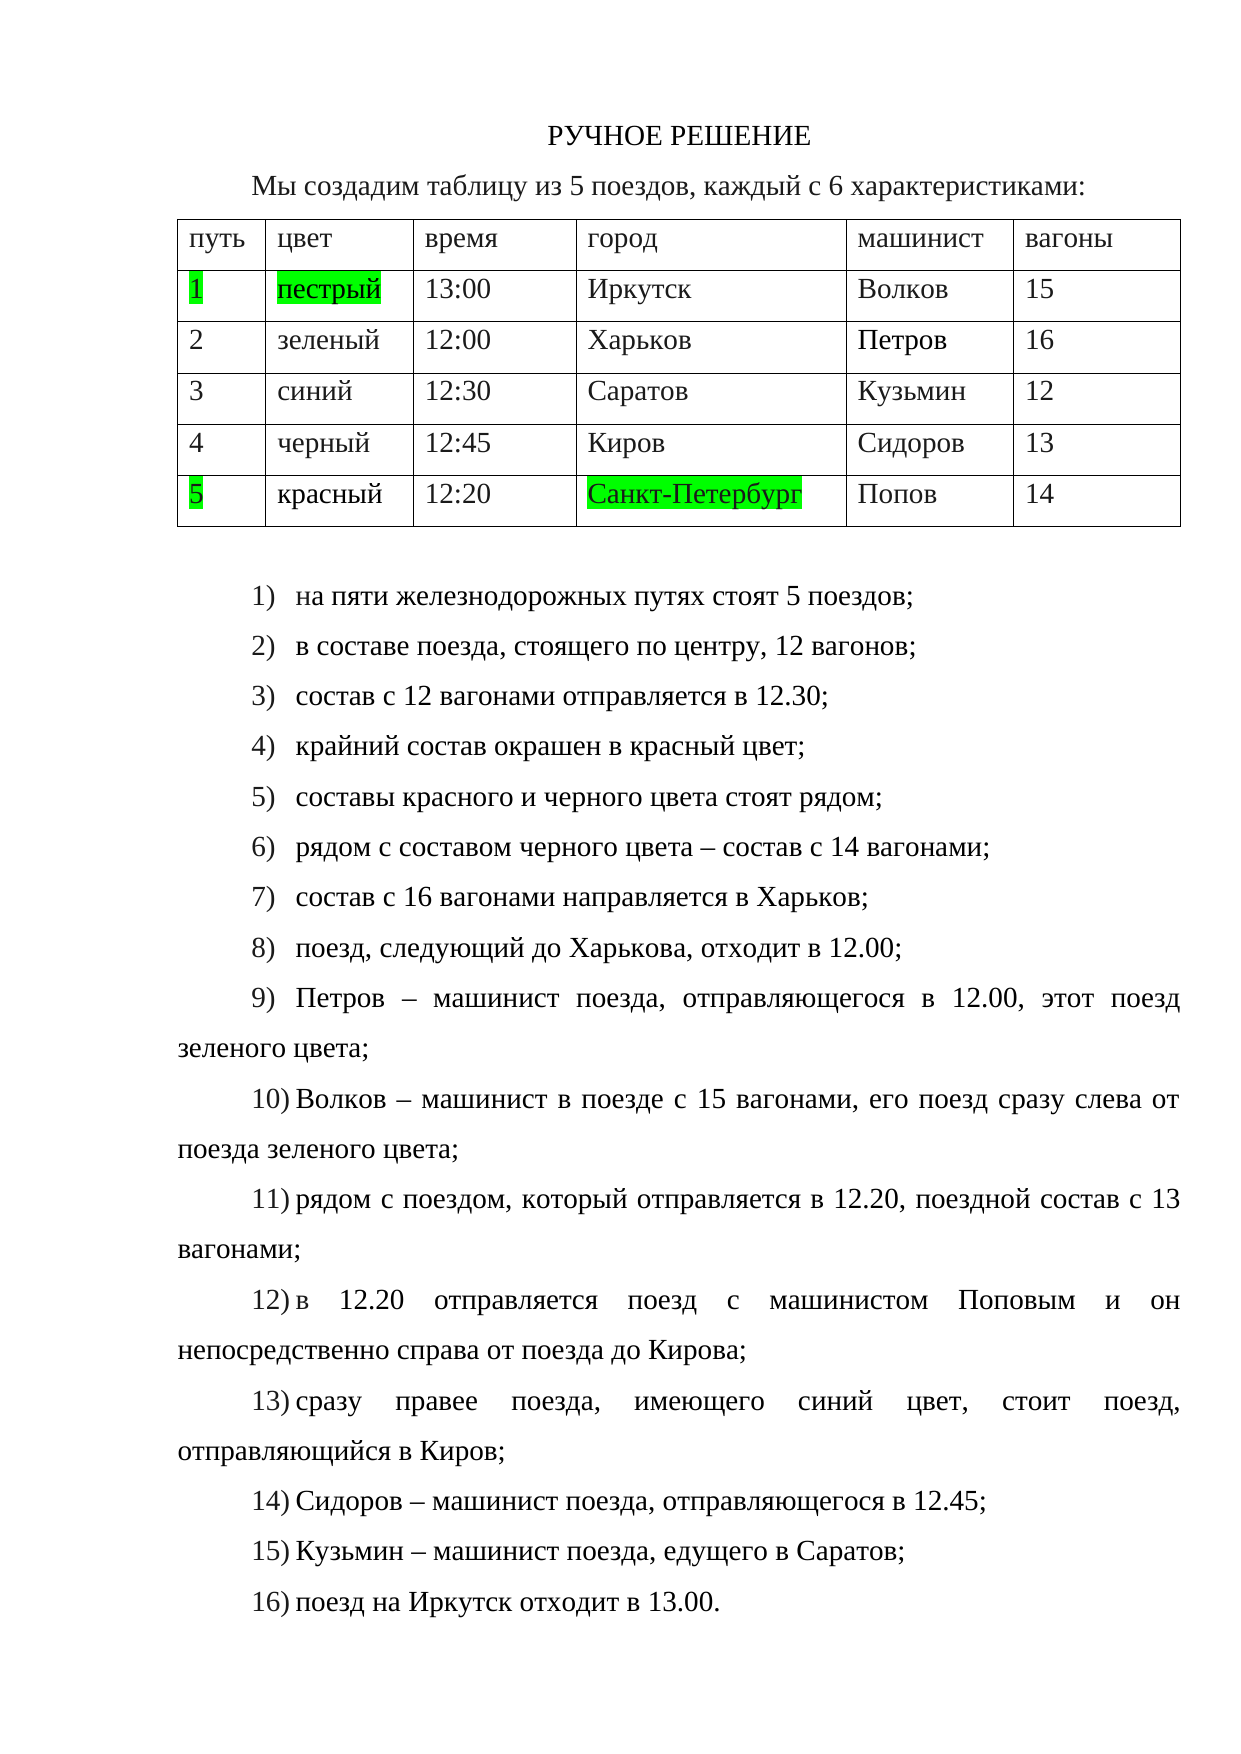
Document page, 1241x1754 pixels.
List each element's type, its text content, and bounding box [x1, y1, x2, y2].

table_cell 3 [178, 374, 265, 424]
table_header город [577, 220, 846, 270]
list поезд на Иркутск отходит в 13.00. [177, 1584, 1181, 1617]
table_header машинист [847, 220, 1013, 270]
table_cell Кузьмин [847, 374, 1013, 424]
table_cell Попов [847, 476, 1013, 526]
text Мы создадим таблицу из 5 поездов, каждый с 6 характеристиками: [177, 168, 1181, 202]
list сразу правее поезда, имеющего синий цвет, стоит поезд, отправляющийся в Киров; [177, 1383, 1181, 1466]
table_cell Петров [847, 322, 1013, 372]
table_cell 4 [178, 425, 265, 475]
list крайний состав окрашен в красный цвет; [177, 728, 1181, 762]
list в составе поезда, стоящего по центру, 12 вагонов; [177, 628, 1181, 661]
list рядом с поездом, который отправляется в 12.20, поездной состав с 13 вагонами; [177, 1181, 1181, 1265]
table_cell 12:20 [414, 476, 576, 526]
table_header вагоны [1014, 220, 1180, 270]
table_cell 16 [1014, 322, 1180, 372]
table_cell Волков [847, 271, 1013, 321]
table_cell Иркутск [577, 271, 846, 321]
table_cell Саратов [577, 374, 846, 424]
table_cell 2 [178, 322, 265, 372]
list поезд, следующий до Харькова, отходит в 12.00; [177, 930, 1181, 963]
list Волков – машинист в поезде с 15 вагонами, его поезд сразу слева от поезда зеленого цвета; [177, 1081, 1181, 1164]
list Кузьмин – машинист поезда, едущего в Саратов; [177, 1533, 1181, 1567]
table_header время [414, 220, 576, 270]
table_cell 15 [1014, 271, 1180, 321]
table_cell красный [266, 476, 413, 526]
table_cell 12:00 [414, 322, 576, 372]
table_cell Киров [577, 425, 846, 475]
table_cell 13 [1014, 425, 1180, 475]
table_cell Сидоров [847, 425, 1013, 475]
list состав с 12 вагонами отправляется в 12.30; [177, 678, 1181, 712]
table_cell 1 [178, 271, 265, 321]
table_cell 12:45 [414, 425, 576, 475]
list на пяти железнодорожных путях стоят 5 поездов; [177, 578, 1181, 611]
list составы красного и черного цвета стоят рядом; [177, 779, 1181, 812]
list в 12.20 отправляется поезд с машинистом Поповым и он непосредственно справа от поезда до Кирова; [177, 1282, 1181, 1366]
list Сидоров – машинист поезда, отправляющегося в 12.45; [177, 1483, 1181, 1517]
list состав с 16 вагонами направляется в Харьков; [177, 879, 1181, 913]
table_header цвет [266, 220, 413, 270]
table_cell Санкт-Петербург [577, 476, 846, 526]
table_cell черный [266, 425, 413, 475]
table_cell 13:00 [414, 271, 576, 321]
table_cell Харьков [577, 322, 846, 372]
table_cell синий [266, 374, 413, 424]
list рядом с составом черного цвета – состав с 14 вагонами; [177, 829, 1181, 863]
table_cell 5 [178, 476, 265, 526]
subtitle РУЧНОЕ РЕШЕНИЕ [177, 118, 1181, 152]
table_cell 14 [1014, 476, 1180, 526]
table_cell зеленый [266, 322, 413, 372]
table_header путь [178, 220, 265, 270]
table_cell 12:30 [414, 374, 576, 424]
table_cell 12 [1014, 374, 1180, 424]
list Петров – машинист поезда, отправляющегося в 12.00, этот поезд зеленого цвета; [177, 980, 1181, 1064]
table_cell пестрый [266, 271, 413, 321]
